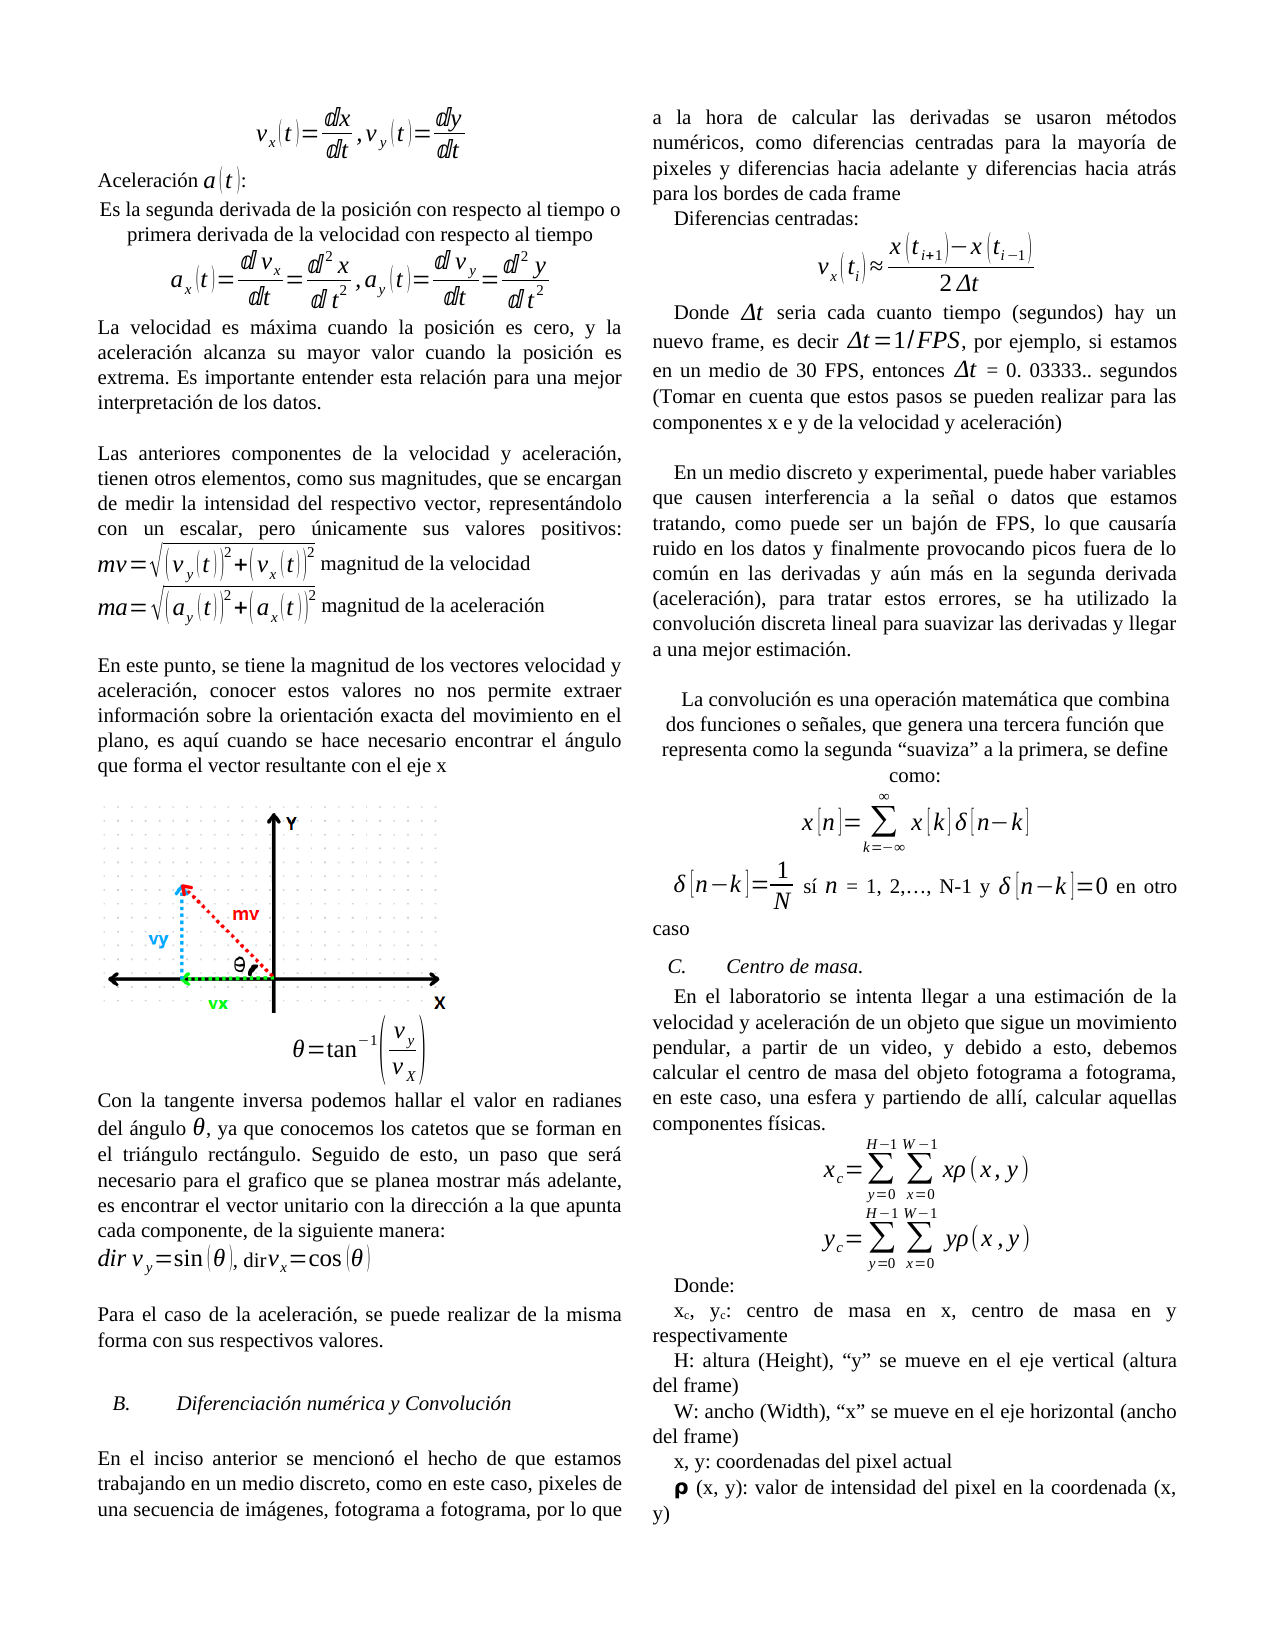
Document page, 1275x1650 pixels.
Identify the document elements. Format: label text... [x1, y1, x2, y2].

text La convolución es una operación matemática que combina dos funciones o señales, que genera una tercera función que representa como la segunda “suaviza” a la primera, se define como: [652, 687, 1177, 855]
text En un medio discreto y experimental, puede haber variables que causen interferencia a la señal o datos que estamos tratando, como puede ser un bajón de FPS, lo que causaría ruido en los datos y finalmente provocando picos fuera de lo común en las derivadas y aún más en la segunda derivada (aceleración), para tratar estos errores, se ha utilizado la convolución discreta lineal para suavizar las derivadas y llegar a una mejor estimación. [652, 460, 1177, 661]
subtitle Diferenciación numérica y Convolución [112, 1391, 622, 1414]
text x, y: coordenadas del pixel actual [652, 1449, 1177, 1473]
subtitle Centro de masa. [667, 954, 1177, 978]
text Diferencias centradas: [652, 206, 1177, 230]
text En el laboratorio se intenta llegar a una estimación de la velocidad y aceleración de un objeto que sigue un movimiento pendular, a partir de un video, y debido a esto, debemos calcular el centro de masa del objeto fotograma a fotograma, en este caso, una esfera y partiendo de allí, calcular aquellas componentes físicas. [652, 984, 1177, 1134]
text 𝞀 (x, y): valor de intensidad del pixel en la coordenada (x, y) [652, 1474, 1177, 1524]
text H: altura (Height), “y” se mueve en el eje vertical (altura del frame) [652, 1348, 1177, 1397]
text W: ancho (Width), “x” se mueve en el eje horizontal (ancho del frame) [652, 1398, 1177, 1448]
text Las anteriores componentes de la velocidad y aceleración, tienen otros elementos, como sus magnitudes, que se encargan de medir la intensidad del respectivo vector, representándolo con un escalar, pero únicamente sus valores positivos: magnitud de la velocidad [97, 441, 622, 583]
text Es la segunda derivada de la posición con respecto al tiempo o primera derivada de la velocidad con respecto al tiempo [97, 197, 622, 313]
text sí = 1, 2,…, N-1 y en otro caso [652, 856, 1177, 940]
text Donde: [652, 1272, 1177, 1297]
text En el inciso anterior se mencionó el hecho de que estamos trabajando en un medio discreto, como en este caso, pixeles de una secuencia de imágenes, fotograma a fotograma, por lo que a la hora de calcular las derivadas se usaron métodos numéricos, como diferencias centradas para la mayoría de pixeles y diferencias hacia adelante y diferencias hacia atrás para los bordes de cada frame [97, 1421, 622, 1521]
text xc, yc: centro de masa en x, centro de masa en y respectivamente [652, 1298, 1177, 1347]
picture [97, 803, 446, 1013]
text La velocidad es máxima cuando la posición es cero, y la aceleración alcanza su mayor valor cuando la posición es extrema. Es importante entender esta relación para una mejor interpretación de los datos. [97, 315, 622, 414]
text Donde seria cada cuanto tiempo (segundos) hay un nuevo frame, es decir , por ejemplo, si estamos en un medio de 30 FPS, entonces = 0. 03333.. segundos (Tomar en cuenta que estos pasos se pueden realizar para las componentes x e y de la velocidad y aceleración) [652, 298, 1177, 434]
text Con la tangente inversa podemos hallar el valor en radianes del ángulo , ya que conocemos los catetos que se forman en el triángulo rectángulo. Seguido de esto, un paso que será necesario para el grafico que se planea mostrar más adelante, es encontrar el vector unitario con la dirección a la que apunta cada componente, de la siguiente manera: [97, 1088, 622, 1242]
text , dir [97, 1243, 622, 1276]
text Para el caso de la aceleración, se puede realizar de la misma forma con sus respectivos valores. [97, 1302, 622, 1352]
text Aceleración : [97, 165, 622, 196]
text En este punto, se tiene la magnitud de los vectores velocidad y aceleración, conocer estos valores no nos permite extraer información sobre la orientación exacta del movimiento en el plano, es aquí cuando se hace necesario encontrar el ángulo que forma el vector resultante con el eje x [97, 627, 622, 777]
text magnitud de la aceleración [97, 584, 622, 626]
text En el inciso anterior se mencionó el hecho de que estamos trabajando en un medio discreto, como en este caso, pixeles de una secuencia de imágenes, fotograma a fotograma, por lo que a la hora de calcular las derivadas se usaron métodos numéricos, como diferencias centradas para la mayoría de pixeles y diferencias hacia adelante y diferencias hacia atrás para los bordes de cada frame [652, 105, 1177, 205]
text Es la derivada de la posición con respecto al tiempo, e indica la rapidez y dirección con la que cambia la posición. Matemáticamente: [97, 105, 622, 164]
